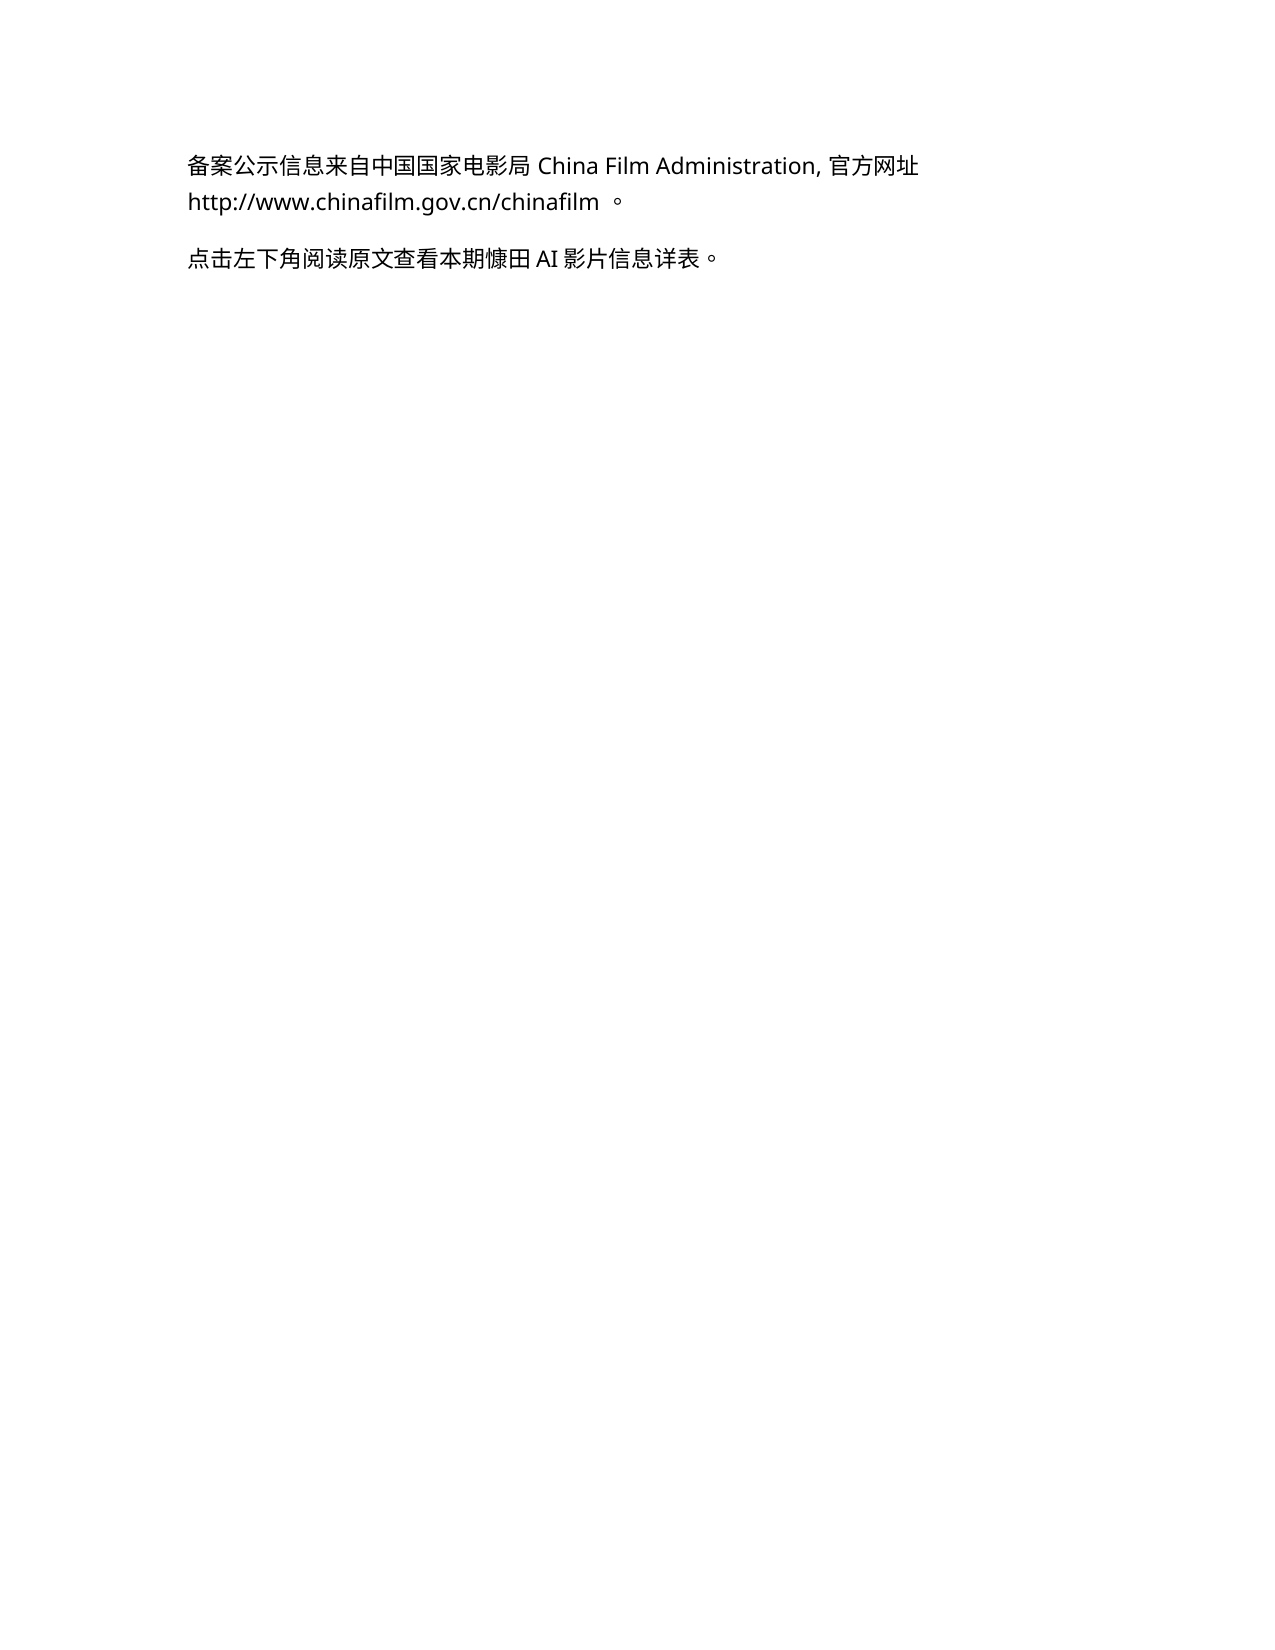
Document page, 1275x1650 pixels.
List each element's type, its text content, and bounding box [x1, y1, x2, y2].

text 点击左下角阅读原文查看本期慷田AI影片信息详表。 [187, 243, 1087, 274]
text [187, 150, 1087, 217]
